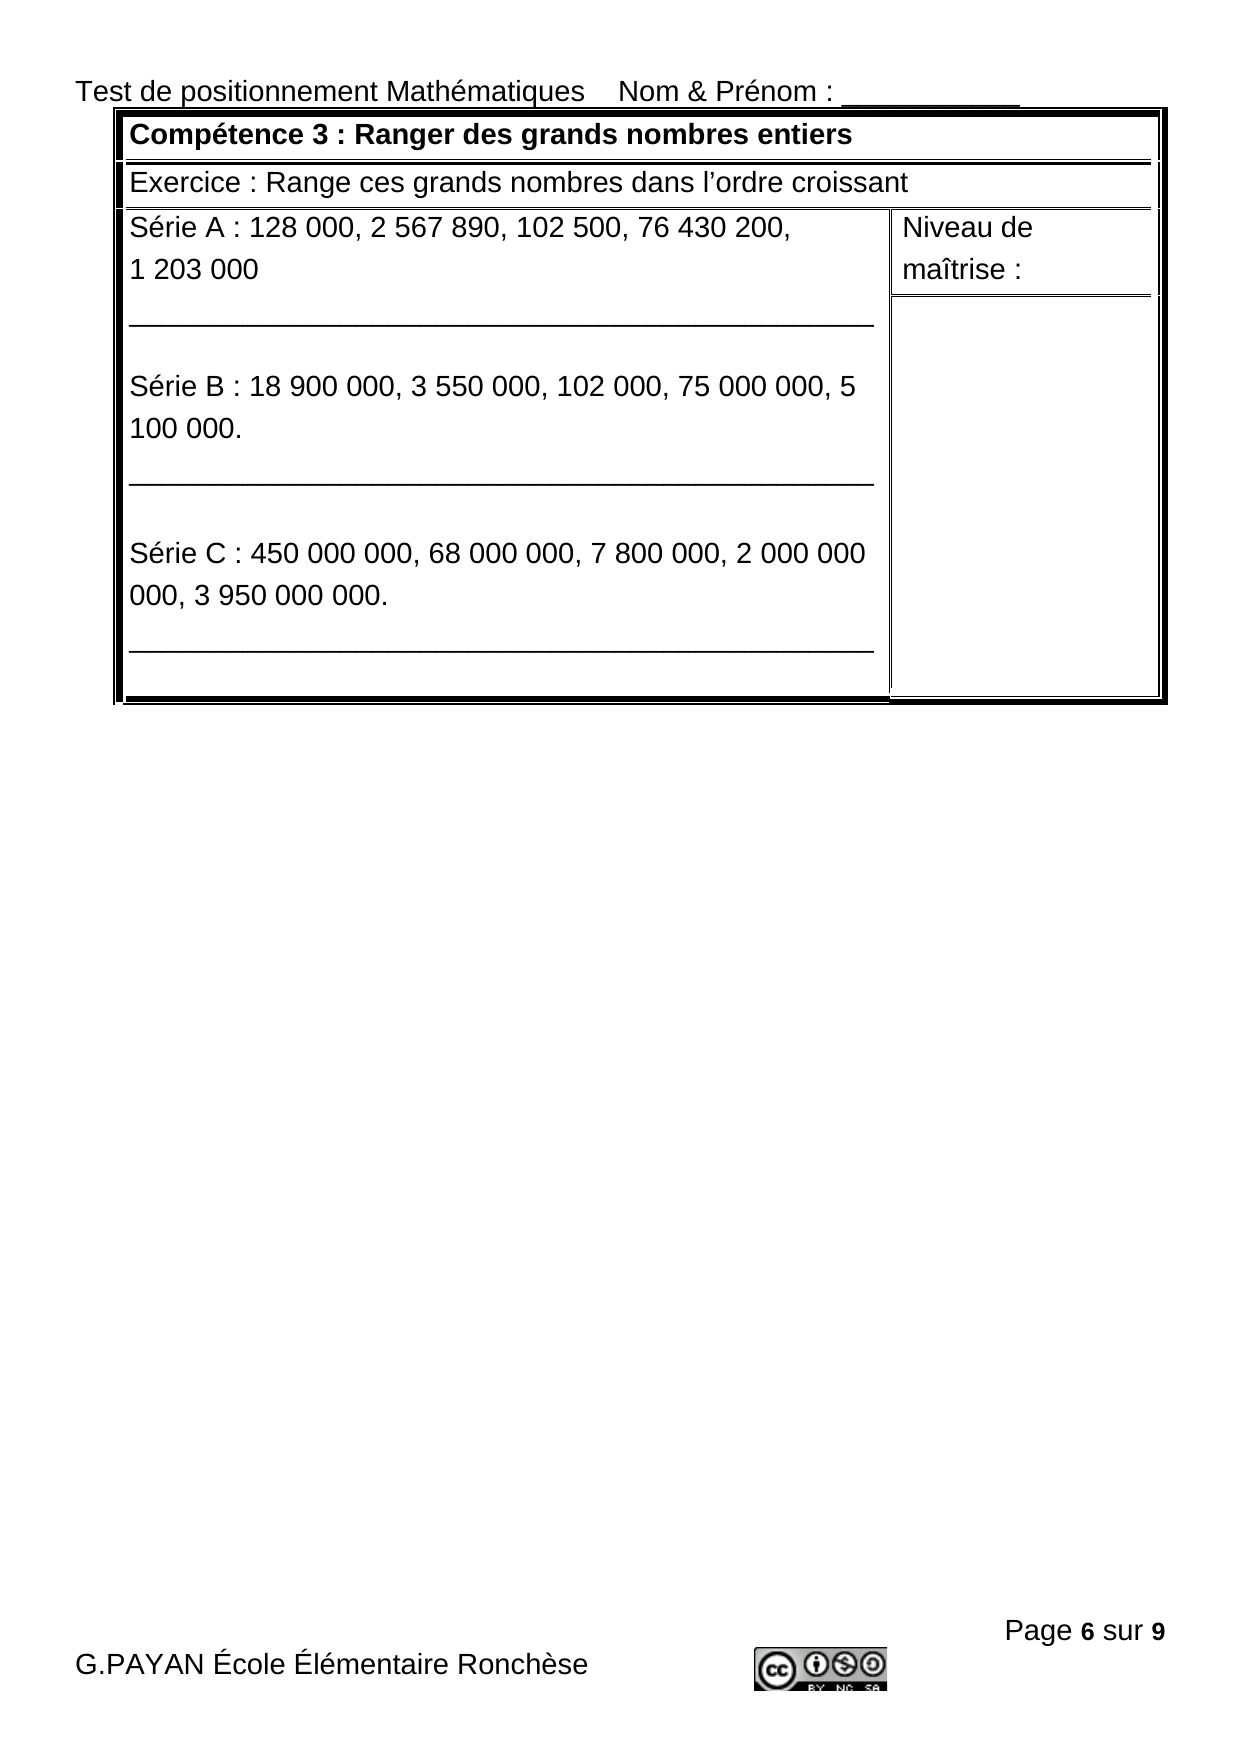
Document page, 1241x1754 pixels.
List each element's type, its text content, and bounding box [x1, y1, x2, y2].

table_header Compétence 3 : Ranger des grands nombres entiers [123, 117, 1158, 158]
table_cell Série A : 128 000, 2 567 890, 102 500, 76 430 200, 1 203 000 ______________________________________________ Série B : 18 900 000, 3 550 000, 102 000, 75 000 000, 5 100 000. ______________________________________________ Série C : 450 000 000, 68 000 000, 7 800 000, 2 000 000 000, 3 950 000 000. ______________________________________________ [123, 207, 891, 696]
table_cell [891, 294, 1159, 696]
table_cell Exercice : Range ces grands nombres dans l’ordre croissant [118, 159, 1162, 207]
table_cell Niveau de maîtrise : [892, 207, 1159, 293]
picture [754, 1647, 888, 1691]
